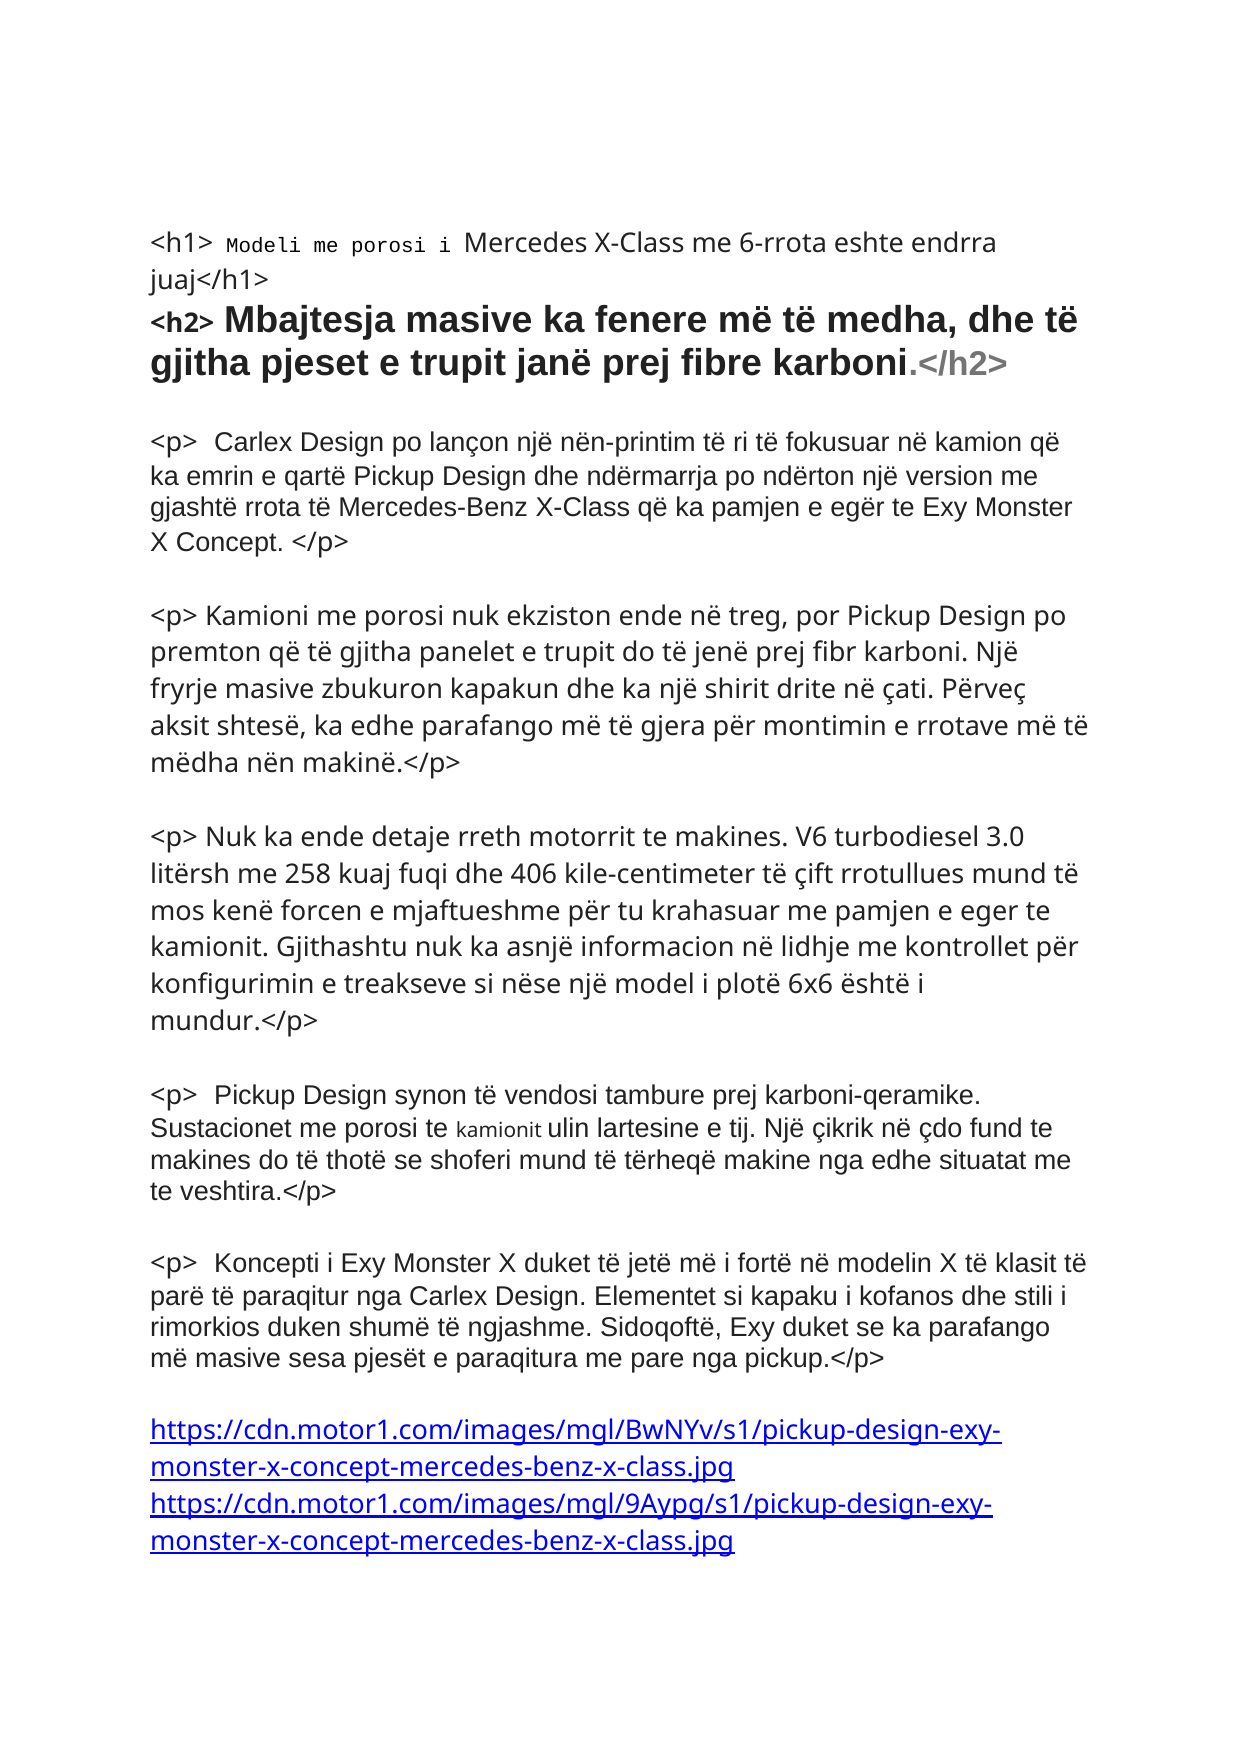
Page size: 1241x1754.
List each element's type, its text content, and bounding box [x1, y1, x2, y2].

text <p> Koncepti i Exy Monster X duket të jetë më i fortë në modelin X të klasit të parë të paraqitur nga Carlex Design. Elementet si kapaku i kofanos dhe stili i rimorkios duken shumë të ngjashme. Sidoqoftë, Exy duket se ka parafango më masive sesa pjesët e paraqitura me pare nga pickup.</p> [150, 1243, 1090, 1374]
text <h1> Modeli me porosi i Mercedes X-Class me 6-rrota eshte endrra juaj</h1> [150, 224, 1090, 297]
text https://cdn.motor1.com/images/mgl/BwNYv/s1/pickup-design-exy-monster-x-concept-mercedes-benz-x-class.jpg [150, 1411, 1090, 1484]
text <p> Kamioni me porosi nuk ekziston ende në treg, por Pickup Design po premton që të gjitha panelet e trupit do të jenë prej fibr karboni. Një fryrje masive zbukuron kapakun dhe ka një shirit drite në çati. Përveç aksit shtesë, ka edhe parafango më të gjera për montimin e rrotave më të mëdha nën makinë.</p> [150, 596, 1090, 780]
subtitle <h2> Mbajtesja masive ka fenere më të medha, dhe të gjitha pjeset e trupit janë prej fibre karboni.</h2> [150, 297, 1090, 384]
text https://cdn.motor1.com/images/mgl/9Aypg/s1/pickup-design-exy-monster-x-concept-mercedes-benz-x-class.jpg [150, 1484, 1090, 1558]
text <p> Carlex Design po lançon një nën-printim të ri të fokusuar në kamion që ka emrin e qartë Pickup Design dhe ndërmarrja po ndërton një version me gjashtë rrota të Mercedes-Benz X-Class që ka pamjen e egër te Exy Monster X Concept. </p> [150, 423, 1090, 559]
text <p> Nuk ka ende detaje rreth motorrit te makines. V6 turbodiesel 3.0 litërsh me 258 kuaj fuqi dhe 406 kile-centimeter të çift rrotullues mund të mos kenë forcen e mjaftueshme për tu krahasuar me pamjen e eger te kamionit. Gjithashtu nuk ka asnjë informacion në lidhje me kontrollet për konfigurimin e treakseve si nëse një model i plotë 6x6 është i mundur.</p> [150, 817, 1090, 1038]
text <p> Pickup Design synon të vendosi tambure prej karboni-qeramike. Sustacionet me porosi te kamionit ulin lartesine e tij. Një çikrik në çdo fund te makines do të thotë se shoferi mund të tërheqë makine nga edhe situatat me te veshtira.</p> [150, 1075, 1090, 1206]
